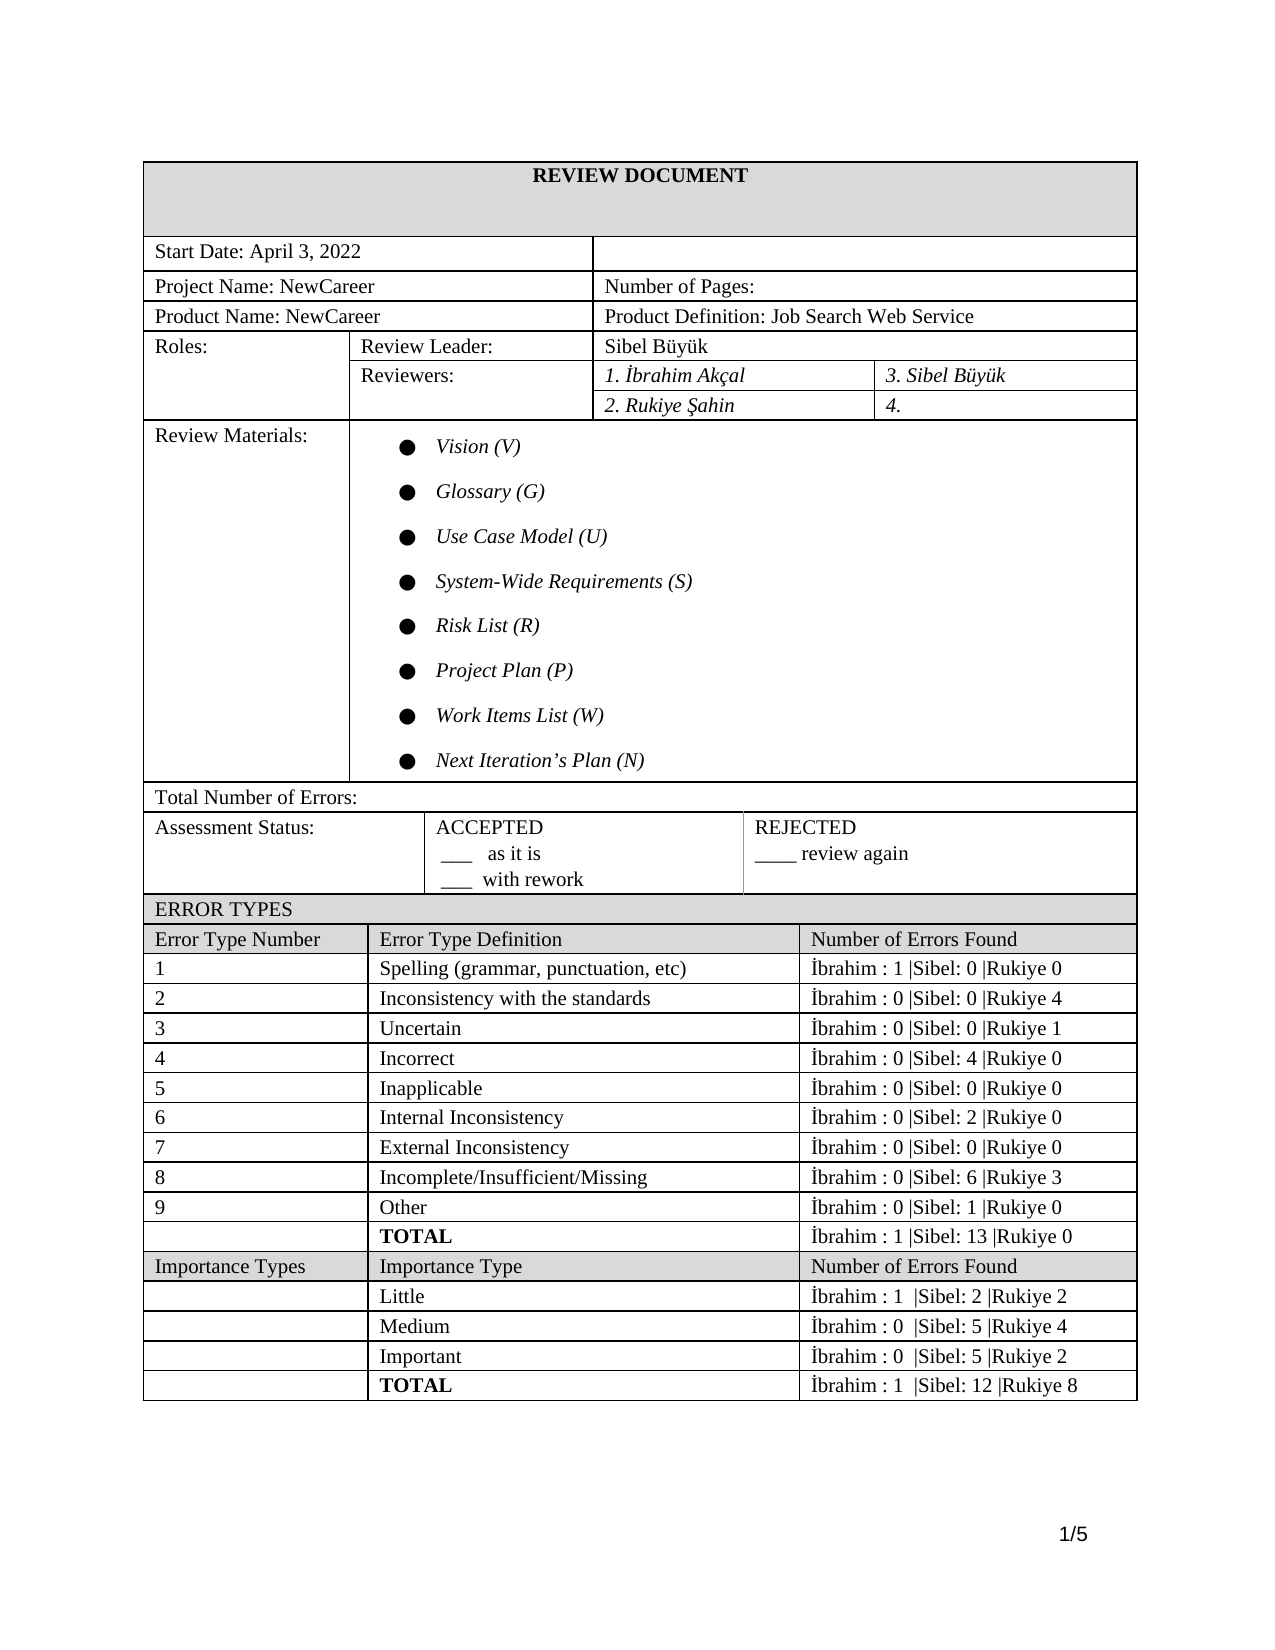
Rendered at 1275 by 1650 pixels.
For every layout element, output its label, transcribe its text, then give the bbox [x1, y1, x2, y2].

table_cell İbrahim : 0 |Sibel: 0 |Rukiye 0 [800, 1133, 1136, 1161]
table_cell Assessment Status: [144, 813, 424, 893]
table_cell ACCEPTED ___ as it is ___ with rework [425, 813, 743, 893]
table_cell İbrahim : 0 |Sibel: 0 |Rukiye 4 [800, 984, 1136, 1012]
table_cell [144, 1342, 367, 1370]
table_cell İbrahim : 0 |Sibel: 4 |Rukiye 0 [800, 1044, 1136, 1072]
table_cell Number of Errors Found [800, 925, 1136, 953]
table_cell Start Date: April 3, 2022 [144, 237, 592, 270]
table_cell Review Materials: [144, 421, 349, 781]
table_cell REJECTED ____ review again [744, 813, 1136, 893]
table_cell Project Name: NewCareer [144, 272, 592, 300]
table_header REVIEW DOCUMENT [144, 163, 1136, 236]
table_cell TOTAL [369, 1222, 799, 1251]
table_cell 7 [144, 1133, 367, 1161]
table_cell İbrahim : 0 |Sibel: 5 |Rukiye 2 [800, 1342, 1136, 1370]
table_cell İbrahim : 1 |Sibel: 0 |Rukiye 0 [800, 954, 1136, 982]
table_cell 4 [144, 1044, 367, 1072]
table_cell 8 [144, 1163, 367, 1191]
table_cell Inconsistency with the standards [369, 984, 799, 1012]
table_cell [144, 1371, 367, 1399]
table_cell Medium [369, 1312, 799, 1340]
table_cell İbrahim : 0 |Sibel: 5 |Rukiye 4 [800, 1312, 1136, 1340]
table_cell Total Number of Errors: [144, 783, 1136, 811]
table_cell 5 [144, 1073, 367, 1102]
table_cell İbrahim : 0 |Sibel: 0 |Rukiye 0 [800, 1073, 1136, 1102]
table_cell External Inconsistency [369, 1133, 799, 1161]
table_cell Review Leader: [350, 332, 592, 360]
table_cell [144, 1222, 367, 1251]
table_cell İbrahim : 0 |Sibel: 1 |Rukiye 0 [800, 1193, 1136, 1221]
table_cell İbrahim : 1 |Sibel: 12 |Rukiye 8 [800, 1371, 1136, 1399]
table_cell İbrahim : 0 |Sibel: 6 |Rukiye 3 [800, 1163, 1136, 1191]
table_cell Other [369, 1193, 799, 1221]
table_cell [144, 1282, 367, 1310]
table_cell 6 [144, 1103, 367, 1131]
table_cell Importance Types [144, 1252, 367, 1280]
table_cell İbrahim : 1 |Sibel: 2 |Rukiye 2 [800, 1282, 1136, 1310]
table_cell Product Definition: Job Search Web Service [594, 302, 1136, 330]
table_cell Number of Errors Found [800, 1252, 1136, 1280]
table_cell 2. Rukiye Şahin [594, 391, 874, 419]
table_cell İbrahim : 0 |Sibel: 2 |Rukiye 0 [800, 1103, 1136, 1131]
table_cell Incorrect [369, 1044, 799, 1072]
table_cell Uncertain [369, 1014, 799, 1042]
table_cell Incomplete/Insufficient/Missing [369, 1163, 799, 1191]
table_cell [144, 1312, 367, 1340]
table_cell Vision (V) Glossary (G) Use Case Model (U) System-Wide Requirements (S) Risk List (R) Project Plan (P) Work Items List (W) Next Iteration’s Plan (N) [350, 421, 1136, 781]
table_cell TOTAL [369, 1371, 799, 1399]
table_cell Number of Pages: [594, 272, 1136, 300]
table_cell 9 [144, 1193, 367, 1221]
table_cell 1 [144, 954, 367, 982]
table_cell Importance Type [369, 1252, 799, 1280]
table_cell Error Type Definition [369, 925, 799, 953]
table_cell Product Name: NewCareer [144, 302, 592, 330]
table_cell Error Type Number [144, 925, 367, 953]
table_cell Little [369, 1282, 799, 1310]
table_cell Internal Inconsistency [369, 1103, 799, 1131]
table_cell ERROR TYPES [144, 895, 1136, 923]
table_cell 2 [144, 984, 367, 1012]
table_cell 4. [875, 391, 1136, 419]
table_cell 3. Sibel Büyük [875, 361, 1136, 389]
table_cell Inapplicable [369, 1073, 799, 1102]
table_cell [594, 237, 1136, 270]
table_cell Roles: [144, 332, 349, 419]
table_cell Reviewers: [350, 361, 592, 419]
table_cell Spelling (grammar, punctuation, etc) [369, 954, 799, 982]
table_cell 3 [144, 1014, 367, 1042]
table_cell 1. İbrahim Akçal [594, 361, 874, 389]
table_cell Sibel Büyük [594, 332, 1136, 360]
table_cell İbrahim : 1 |Sibel: 13 |Rukiye 0 [800, 1222, 1136, 1251]
table_cell Important [369, 1342, 799, 1370]
table_cell İbrahim : 0 |Sibel: 0 |Rukiye 1 [800, 1014, 1136, 1042]
